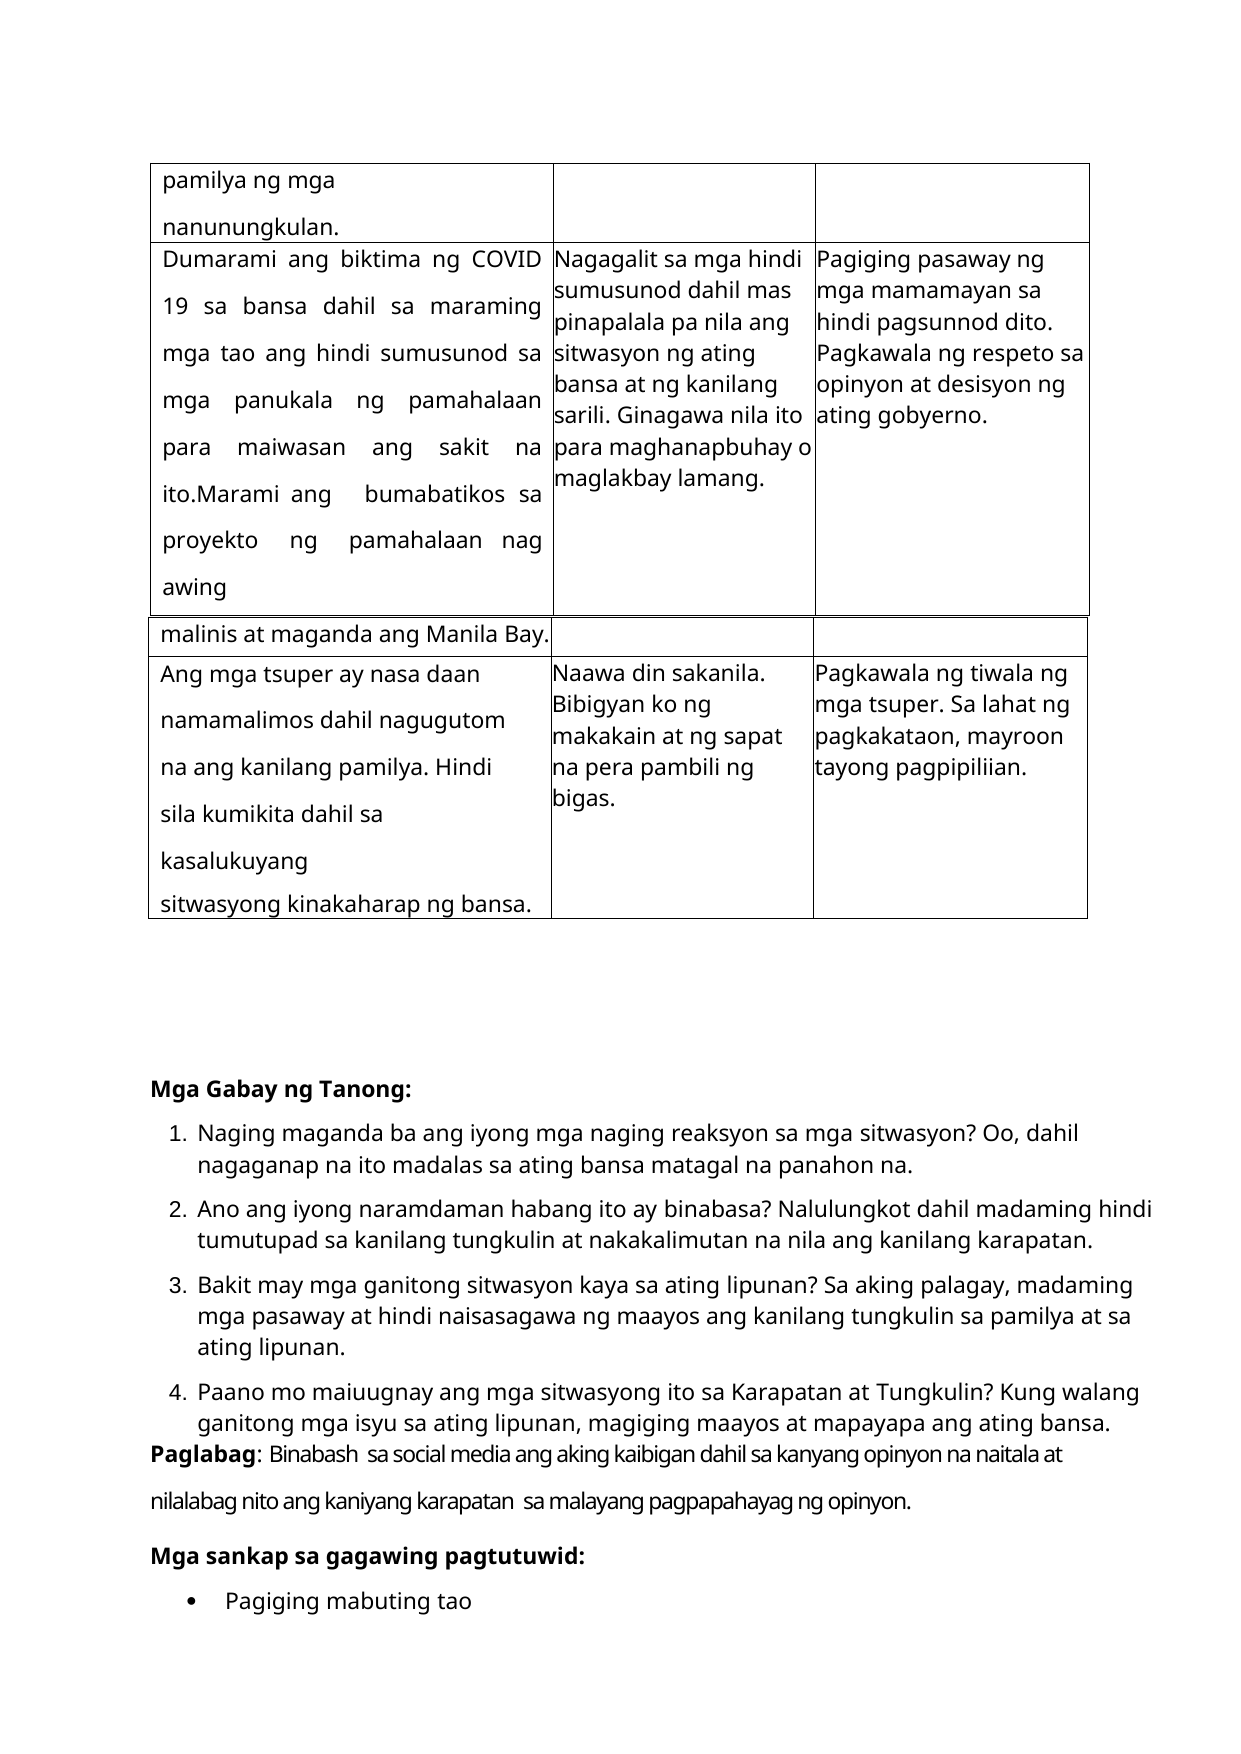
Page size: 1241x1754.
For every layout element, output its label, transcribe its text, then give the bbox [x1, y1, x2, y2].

list Paano mo maiuugnay ang mga sitwasyong ito sa Karapatan at Tungkulin? Kung walang ganitong mga isyu sa ating lipunan, magiging maayos at mapayapa ang ating bansa. [169, 1376, 1167, 1438]
list Ano ang iyong naramdaman habang ito ay binabasa? Nalulungkot dahil madaming hindi tumutupad sa kanilang tungkulin at nakakalimutan na nila ang kanilang karapatan. [169, 1193, 1167, 1256]
table_cell Pagiging pasaway ng mga mamamayan sa hindi pagsunnod dito. Pagkawala ng respeto sa opinyon at desisyon ng ating gobyerno. [816, 243, 1089, 614]
table_cell Nagagalit sa mga hindi sumusunod dahil mas pinapalala pa nila ang sitwasyon ng ating bansa at ng kanilang sarili. Ginagawa nila ito para maghanapbuhay o maglakbay lamang. [554, 243, 815, 614]
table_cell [151, 164, 553, 242]
text Paglabag: Binabash sa social media ang aking kaibigan dahil sa kanyang opinyon na naitala at nilalabag nito ang kaniyang karapatan sa malayang pagpapahayag ng opinyon. [150, 1438, 1096, 1516]
subtitle Mga Gabay ng Tanong: [150, 1073, 1167, 1104]
table_cell Ang mga tsuper ay nasa daan namamalimos dahil nagugutom na ang kanilang pamilya. Hindi sila kumikita dahil sa kasalukuyang sitwasyong kinakaharap ng bansa. [149, 657, 551, 918]
table_cell Dumarami ang biktima ng COVID 19 sa bansa dahil sa maraming mga tao ang hindi sumusunod sa mga panukala ng pamahalaan para maiwasan ang sakit na ito.Marami ang bumabatikos sa proyekto ng pamahalaan nag awing [151, 243, 553, 614]
list Naging maganda ba ang iyong mga naging reaksyon sa mga sitwasyon? Oo, dahil nagaganap na ito madalas sa ating bansa matagal na panahon na. [169, 1117, 1167, 1180]
list Bakit may mga ganitong sitwasyon kaya sa ating lipunan? Sa aking palagay, madaming mga pasaway at hindi naisasagawa ng maayos ang kanilang tungkulin sa pamilya at sa ating lipunan. [169, 1269, 1167, 1363]
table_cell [554, 164, 815, 242]
table_cell Pagkawala ng tiwala ng mga tsuper. Sa lahat ng pagkakataon, mayroon tayong pagpipiliian. [814, 657, 1087, 918]
table_header [814, 618, 1087, 656]
table_header malinis at maganda ang Manila Bay. [149, 618, 551, 656]
subtitle Mga sankap sa gagawing pagtutuwid: [150, 1540, 1167, 1571]
list Pagiging mabuting tao [187, 1585, 1167, 1616]
table_cell Naawa din sakanila. Bibigyan ko ng makakain at ng sapat na pera pambili ng bigas. [552, 657, 813, 918]
table_header [552, 618, 813, 656]
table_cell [816, 164, 1089, 242]
